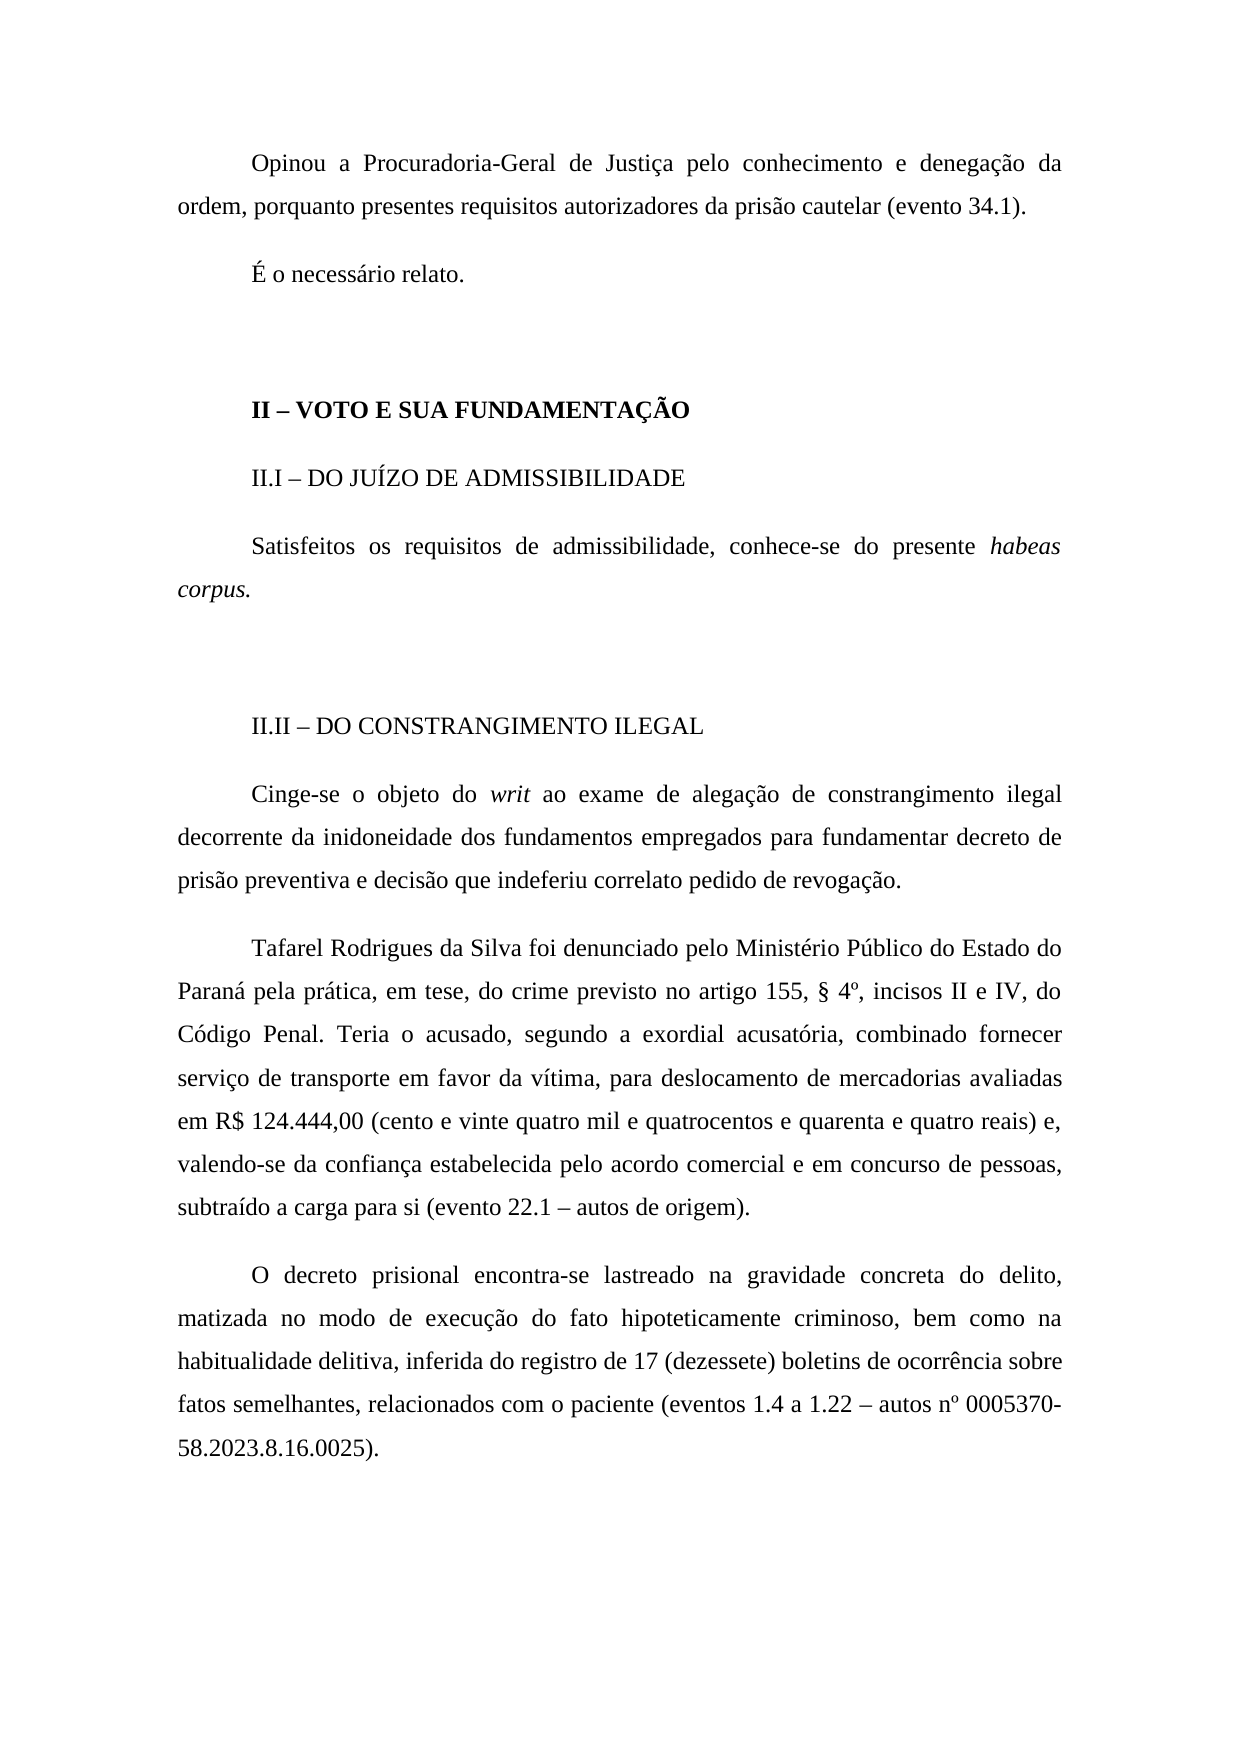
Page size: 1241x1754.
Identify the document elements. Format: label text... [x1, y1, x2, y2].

text Opinou a Procuradoria-Geral de Justiça pelo conhecimento e denegação da ordem, porquanto presentes requisitos autorizadores da prisão cautelar (evento 34.1). [177, 148, 1063, 219]
text É o necessário relato. [177, 259, 1063, 288]
text II – VOTO E SUA FUNDAMENTAÇÃO [177, 395, 1063, 424]
text O decreto prisional encontra-se lastreado na gravidade concreta do delito, matizada no modo de execução do fato hipoteticamente criminoso, bem como na habitualidade delitiva, inferida do registro de 17 (dezessete) boletins de ocorrência sobre fatos semelhantes, relacionados com o paciente (eventos 1.4 a 1.22 – autos nº 0005370-58.2023.8.16.0025). [177, 1260, 1063, 1461]
text II.II – DO CONSTRANGIMENTO ILEGAL [177, 711, 1063, 739]
text Satisfeitos os requisitos de admissibilidade, conhece-se do presente habeas corpus. [177, 531, 1063, 603]
text II.I – DO JUÍZO DE ADMISSIBILIDADE [177, 463, 1063, 492]
text Tafarel Rodrigues da Silva foi denunciado pelo Ministério Público do Estado do Paraná pela prática, em tese, do crime previsto no artigo 155, § 4º, incisos II e IV, do Código Penal. Teria o acusado, segundo a exordial acusatória, combinado fornecer serviço de transporte em favor da vítima, para deslocamento de mercadorias avaliadas em R$ 124.444,00 (cento e vinte quatro mil e quatrocentos e quarenta e quatro reais) e, valendo-se da confiança estabelecida pelo acordo comercial e em concurso de pessoas, subtraído a carga para si (evento 22.1 – autos de origem). [177, 933, 1063, 1221]
text Cinge-se o objeto do writ ao exame de alegação de constrangimento ilegal decorrente da inidoneidade dos fundamentos empregados para fundamentar decreto de prisão preventiva e decisão que indeferiu correlato pedido de revogação. [177, 779, 1063, 894]
